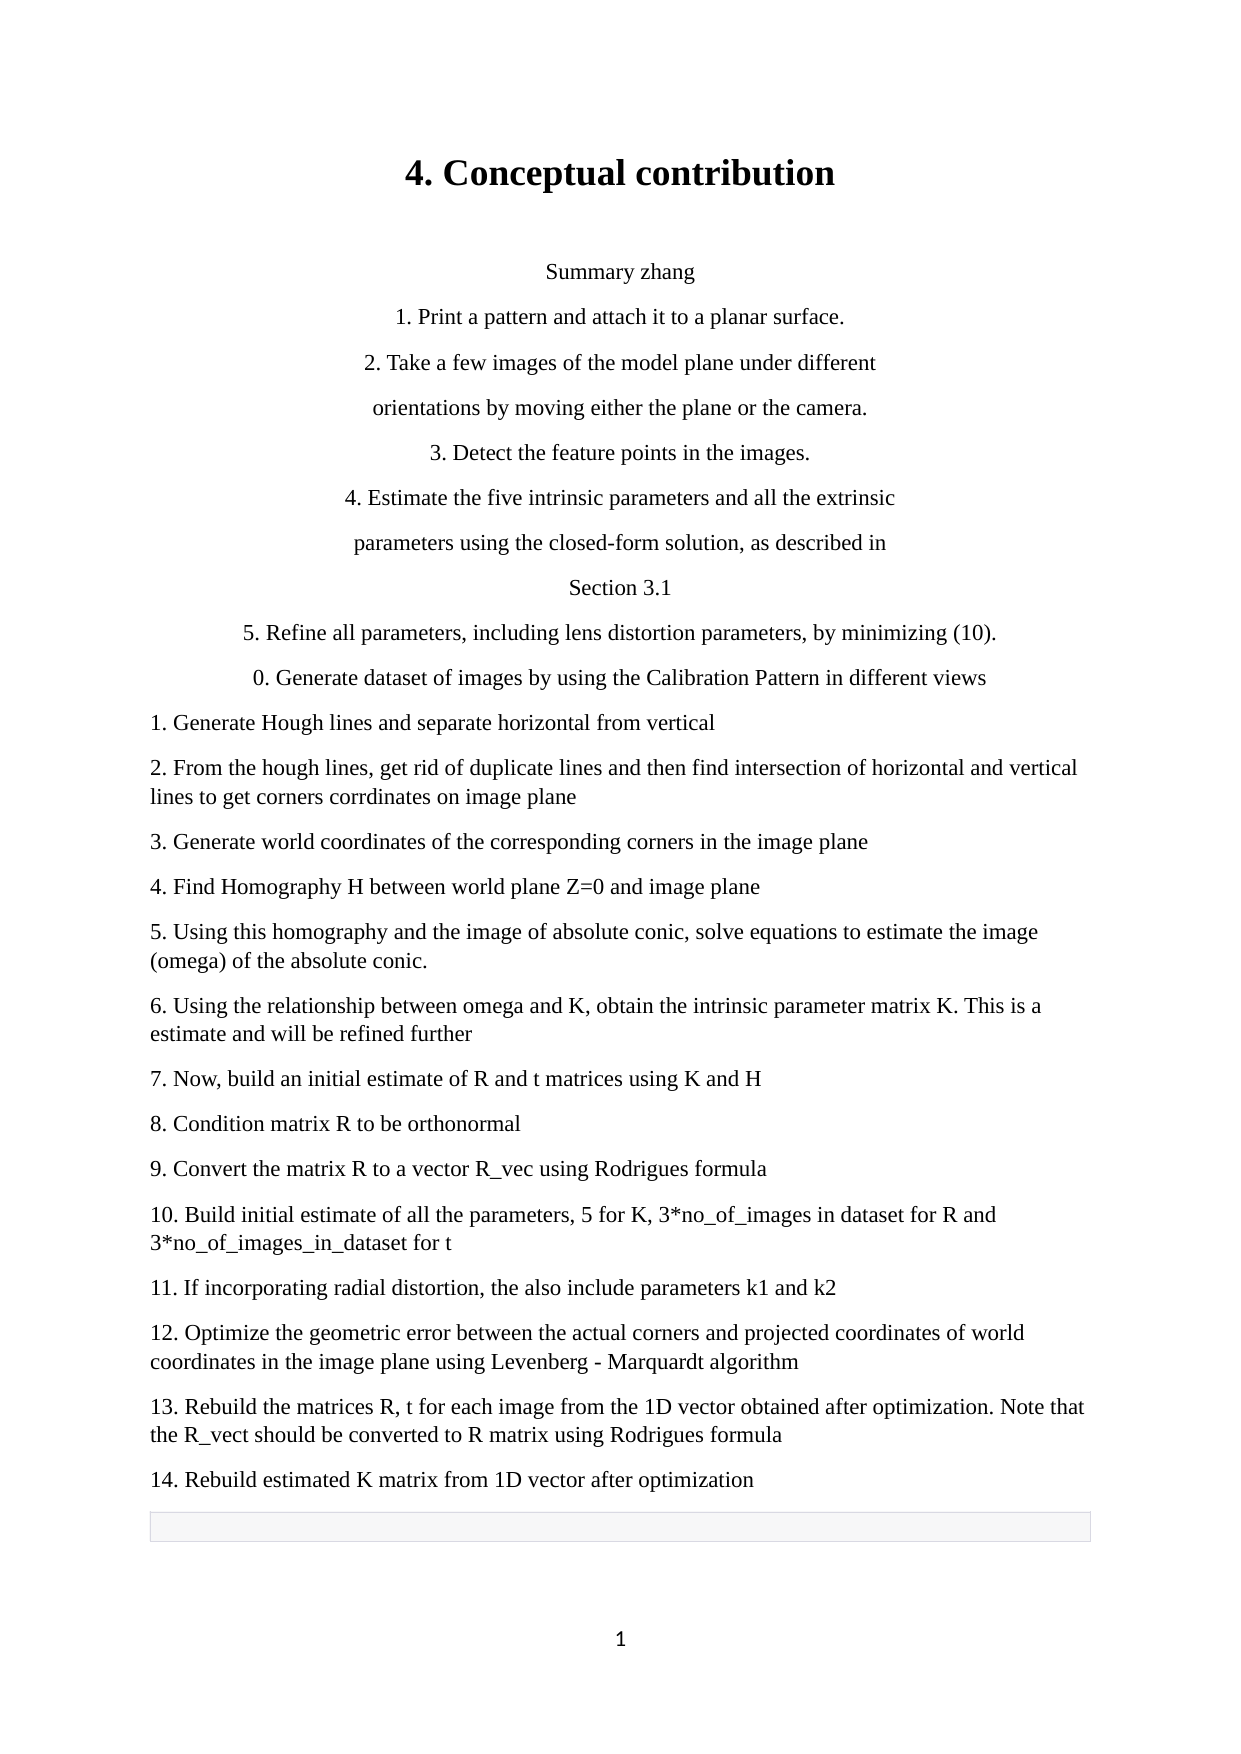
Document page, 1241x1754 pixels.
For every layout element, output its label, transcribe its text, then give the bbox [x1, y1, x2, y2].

text 10. Build initial estimate of all the parameters, 5 for K, 3*no_of_images in dataset for R and 3*no_of_images_in_dataset for t [150, 1201, 1090, 1255]
text 9. Convert the matrix R to a vector R_vec using Rodrigues formula [150, 1156, 1090, 1182]
text 11. If incorporating radial distortion, the also include parameters k1 and k2 [150, 1274, 1090, 1301]
text 2. From the hough lines, get rid of duplicate lines and then find intersection of horizontal and vertical lines to get corners corrdinates on image plane [150, 754, 1090, 809]
text 4. Estimate the five intrinsic parameters and all the extrinsic [150, 484, 1090, 510]
text 12. Optimize the geometric error between the actual corners and projected coordinates of world coordinates in the image plane using Levenberg - Marquardt algorithm [150, 1319, 1090, 1374]
text 4. Conceptual contribution [150, 150, 1090, 193]
text 6. Using the relationship between omega and K, obtain the intrinsic parameter matrix K. This is a estimate and will be refined further [150, 992, 1090, 1047]
text 7. Now, build an initial estimate of R and t matrices using K and H [150, 1065, 1090, 1092]
text Summary zhang [150, 258, 1090, 285]
text 14. Rebuild estimated K matrix from 1D vector after optimization [150, 1466, 1090, 1493]
text 5. Refine all parameters, including lens distortion parameters, by minimizing (10). [150, 619, 1090, 646]
text 1. Generate Hough lines and separate horizontal from vertical [150, 709, 1090, 736]
text 3. Generate world coordinates of the corresponding corners in the image plane [150, 828, 1090, 854]
text 8. Condition matrix R to be orthonormal [150, 1110, 1090, 1137]
text 4. Find Homography H between world plane Z=0 and image plane [150, 873, 1090, 899]
text 1. Print a pattern and attach it to a planar surface. [150, 303, 1090, 330]
text Section 3.1 [150, 574, 1090, 600]
text 2. Take a few images of the model plane under different [150, 348, 1090, 375]
text 5. Using this homography and the image of absolute conic, solve equations to estimate the image (omega) of the absolute conic. [150, 918, 1090, 973]
text orientations by moving either the plane or the camera. [150, 394, 1090, 420]
text 3. Detect the feature points in the images. [150, 439, 1090, 465]
text parameters using the closed-form solution, as described in [150, 529, 1090, 555]
text 13. Rebuild the matrices R, t for each image from the 1D vector obtained after optimization. Note that the R_vect should be converted to R matrix using Rodrigues formula [150, 1393, 1090, 1448]
text 0. Generate dataset of images by using the Calibration Pattern in different views [150, 664, 1090, 691]
